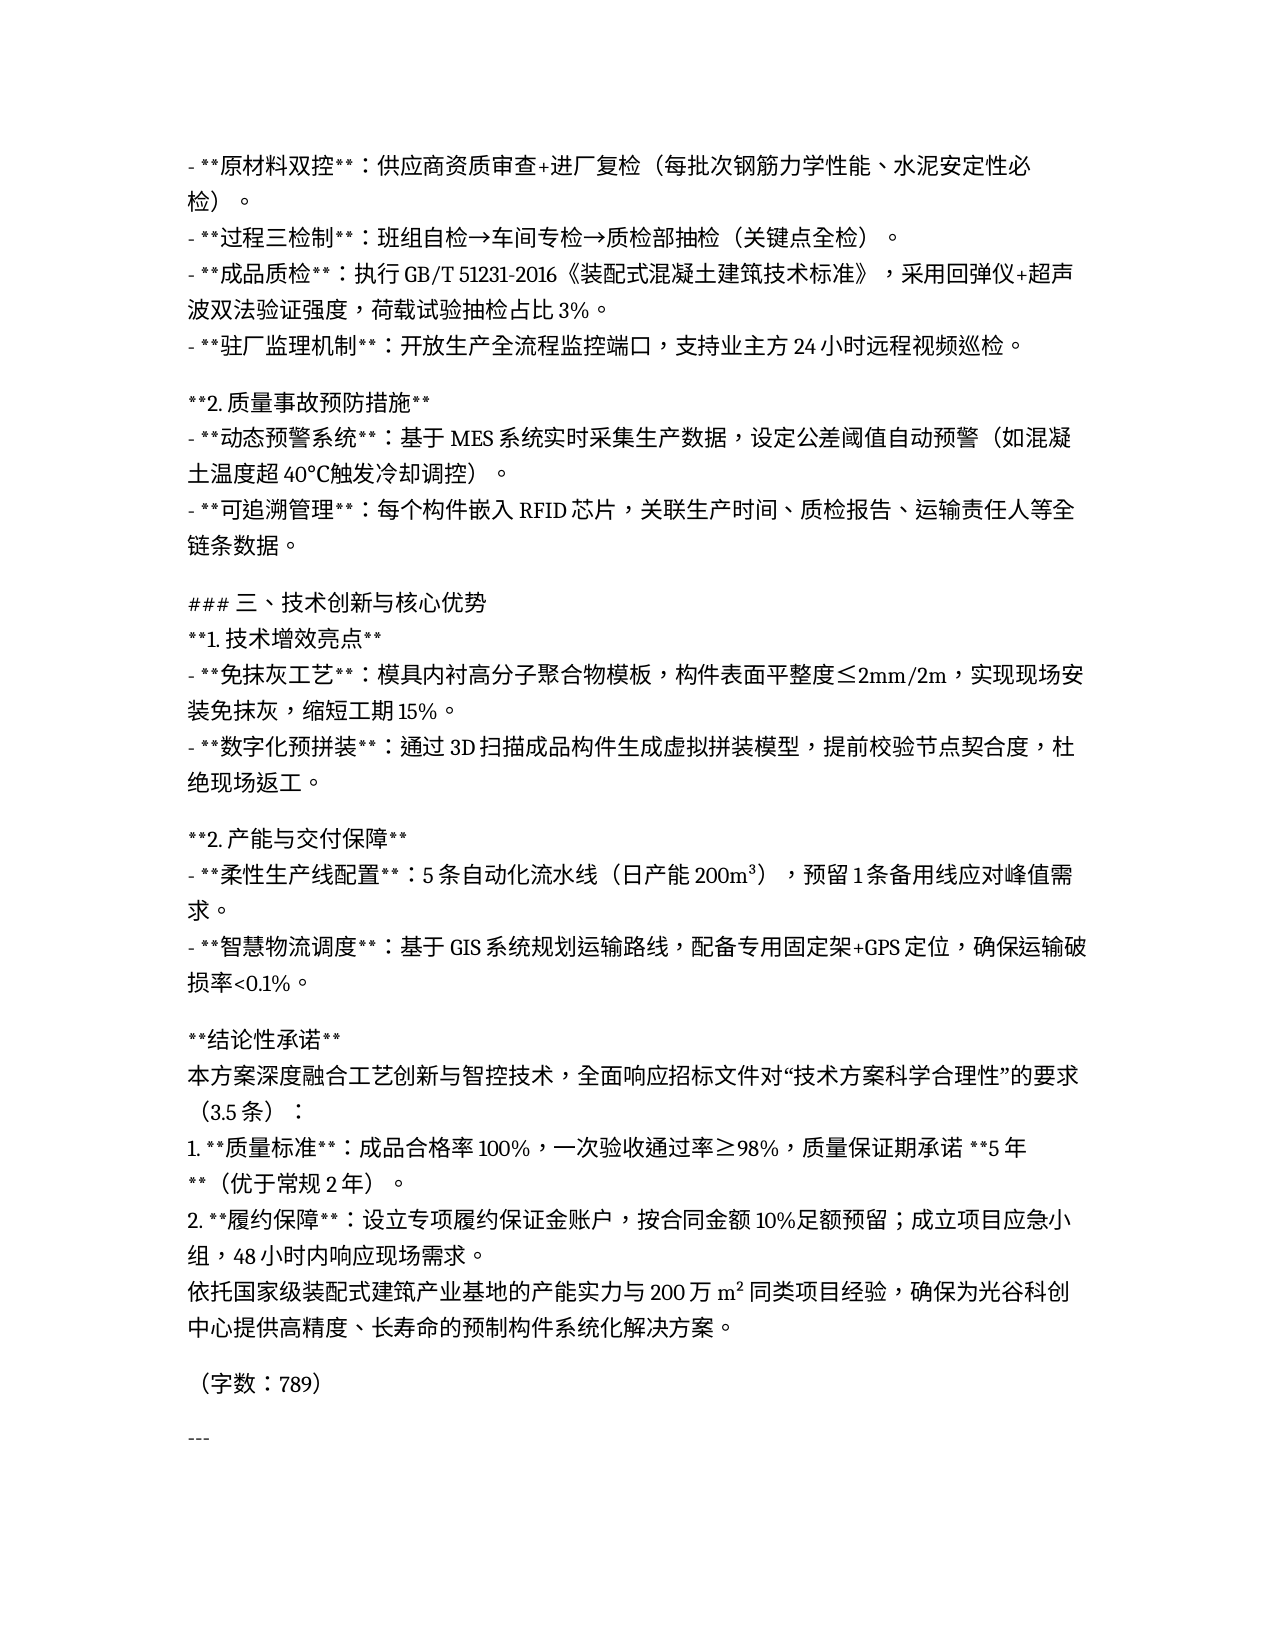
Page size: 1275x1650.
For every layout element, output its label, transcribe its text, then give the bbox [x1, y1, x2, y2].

text （字数：789） [187, 1368, 1087, 1399]
text **结论性承诺** 本方案深度融合工艺创新与智控技术，全面响应招标文件对“技术方案科学合理性”的要求（3.5条）： 1. **质量标准**：成品合格率100%，一次验收通过率≥98%，质量保证期承诺 **5年**（优于常规2年）。 2. **履约保障**：设立专项履约保证金账户，按合同金额10%足额预留；成立项目应急小组，48小时内响应现场需求。 依托国家级装配式建筑产业基地的产能实力与200万m²同类项目经验，确保为光谷科创中心提供高精度、长寿命的预制构件系统化解决方案。 [187, 1024, 1087, 1343]
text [187, 150, 1087, 361]
text **2. 质量事故预防措施** - **动态预警系统**：基于MES系统实时采集生产数据，设定公差阈值自动预警（如混凝土温度超40℃触发冷却调控）。 - **可追溯管理**：每个构件嵌入RFID芯片，关联生产时间、质检报告、运输责任人等全链条数据。 [187, 386, 1087, 561]
text --- [187, 1425, 1087, 1451]
text **2. 产能与交付保障** - **柔性生产线配置**：5条自动化流水线（日产能200m³），预留1条备用线应对峰值需求。 - **智慧物流调度**：基于GIS系统规划运输路线，配备专用固定架+GPS定位，确保运输破损率<0.1%。 [187, 823, 1087, 998]
text ### 三、技术创新与核心优势 **1. 技术增效亮点** - **免抹灰工艺**：模具内衬高分子聚合物模板，构件表面平整度≤2mm/2m，实现现场安装免抹灰，缩短工期15%。 - **数字化预拼装**：通过3D扫描成品构件生成虚拟拼装模型，提前校验节点契合度，杜绝现场返工。 [187, 587, 1087, 798]
